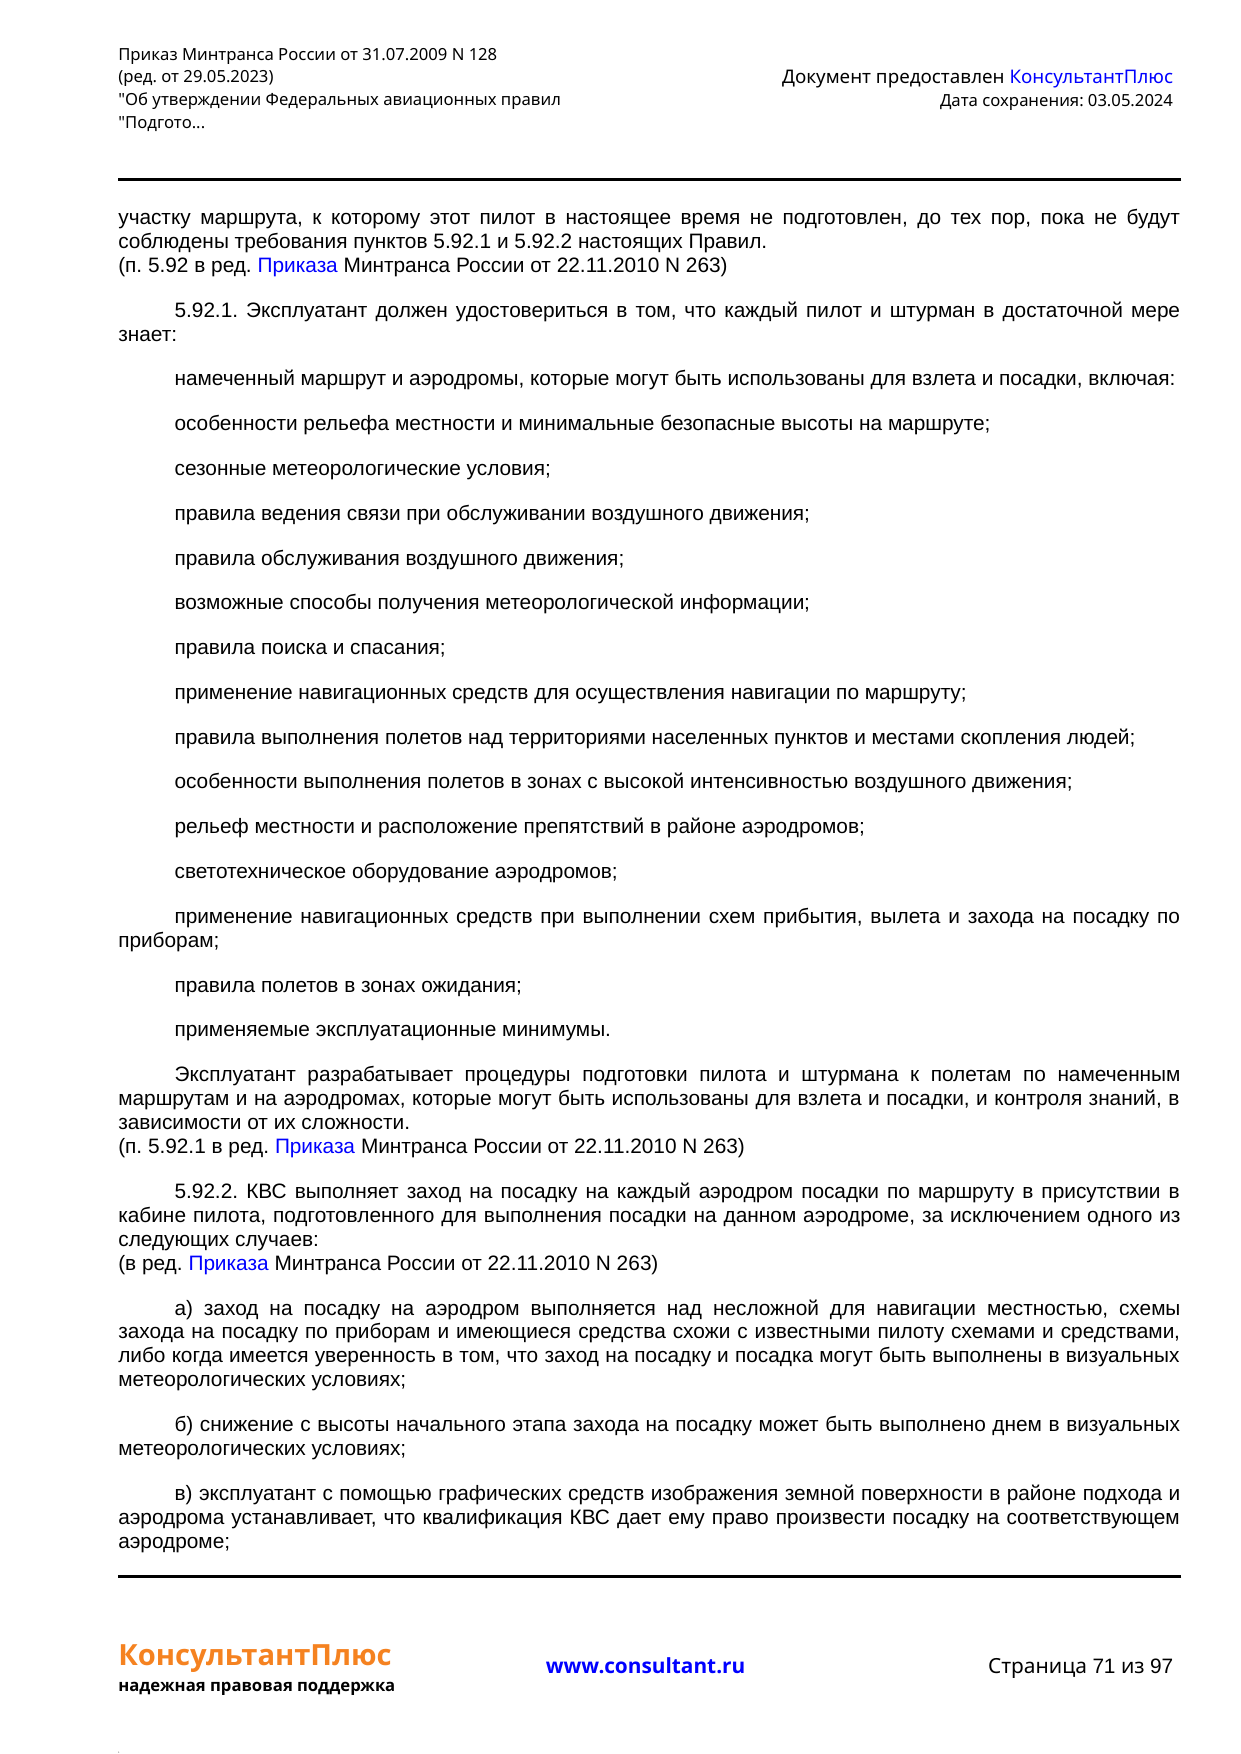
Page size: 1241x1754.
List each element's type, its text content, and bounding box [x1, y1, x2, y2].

text намеченный маршрут и аэродромы, которые могут быть использованы для взлета и посадки, включая: [118, 366, 1181, 390]
text правила ведения связи при обслуживании воздушного движения; [118, 501, 1181, 524]
text в) эксплуатант с помощью графических средств изображения земной поверхности в районе подхода и аэродрома устанавливает, что квалификация КВС дает ему право произвести посадку на соответствующем аэродроме; [118, 1481, 1181, 1553]
text особенности выполнения полетов в зонах с высокой интенсивностью воздушного движения; [118, 769, 1181, 793]
text Эксплуатант разрабатывает процедуры подготовки пилота и штурмана к полетам по намеченным маршрутам и на аэродромах, которые могут быть использованы для взлета и посадки, и контроля знаний, в зависимости от их сложности. [118, 1062, 1181, 1134]
text правила поиска и спасания; [118, 635, 1181, 659]
text сезонные метеорологические условия; [118, 456, 1181, 480]
text правила обслуживания воздушного движения; [118, 545, 1181, 569]
text 5.92.2. КВС выполняет заход на посадку на каждый аэродром посадки по маршруту в присутствии в кабине пилота, подготовленного для выполнения посадки на данном аэродроме, за исключением одного из следующих случаев: [118, 1179, 1181, 1251]
text (п. 5.92.1 в ред. Приказа Минтранса России от 22.11.2010 N 263) [118, 1134, 1181, 1158]
text (п. 5.92 в ред. Приказа Минтранса России от 22.11.2010 N 263) [118, 253, 1181, 277]
text правила полетов в зонах ожидания; [118, 972, 1181, 996]
text а) заход на посадку на аэродром выполняется над несложной для навигации местностью, схемы захода на посадку по приборам и имеющиеся средства схожи с известными пилоту схемами и средствами, либо когда имеется уверенность в том, что заход на посадку и посадка могут быть выполнены в визуальных метеорологических условиях; [118, 1295, 1181, 1391]
text возможные способы получения метеорологической информации; [118, 590, 1181, 614]
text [118, 205, 1181, 253]
text правила выполнения полетов над территориями населенных пунктов и местами скопления людей; [118, 724, 1181, 748]
text применяемые эксплуатационные минимумы. [118, 1017, 1181, 1041]
text рельеф местности и расположение препятствий в районе аэродромов; [118, 814, 1181, 838]
text применение навигационных средств при выполнении схем прибытия, вылета и захода на посадку по приборам; [118, 904, 1181, 952]
text (в ред. Приказа Минтранса России от 22.11.2010 N 263) [118, 1251, 1181, 1274]
text 5.92.1. Эксплуатант должен удостовериться в том, что каждый пилот и штурман в достаточной мере знает: [118, 297, 1181, 345]
text особенности рельефа местности и минимальные безопасные высоты на маршруте; [118, 411, 1181, 435]
text б) снижение с высоты начального этапа захода на посадку может быть выполнено днем в визуальных метеорологических условиях; [118, 1412, 1181, 1460]
text применение навигационных средств для осуществления навигации по маршруту; [118, 680, 1181, 704]
text светотехническое оборудование аэродромов; [118, 859, 1181, 883]
